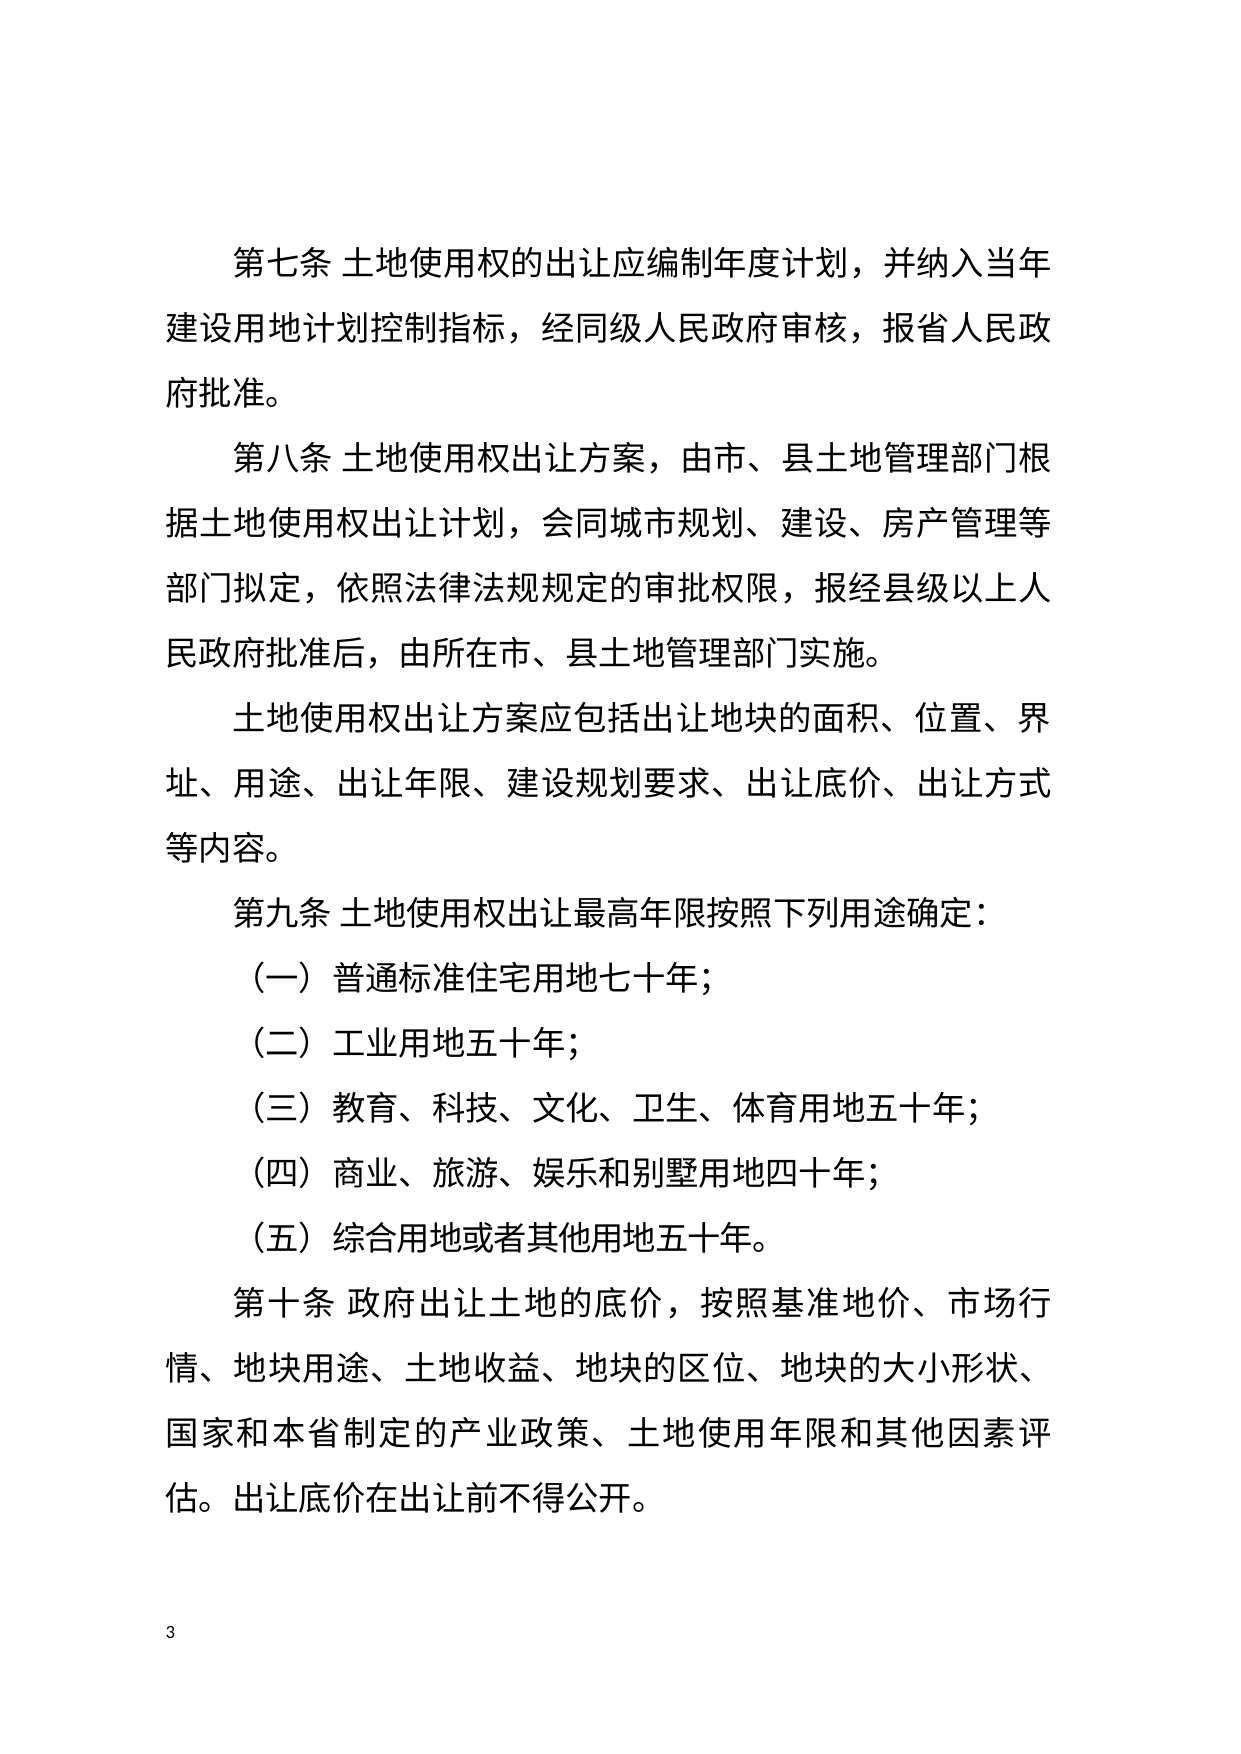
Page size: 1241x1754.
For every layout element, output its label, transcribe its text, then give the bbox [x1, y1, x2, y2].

text （四）商业、旅游、娱乐和别墅用地四十年； [165, 1139, 1053, 1204]
text （五）综合用地或者其他用地五十年。 [165, 1204, 1053, 1269]
text （一）普通标准住宅用地七十年； [165, 944, 1053, 1009]
text 土地使用权出让方案应包括出让地块的面积、位置、界址、用途、出让年限、建设规划要求、出让底价、出让方式等内容。 [165, 684, 1053, 879]
text 第八条 土地使用权出让方案，由市、县土地管理部门根据土地使用权出让计划，会同城市规划、建设、房产管理等部门拟定，依照法律法规规定的审批权限，报经县级以上人民政府批准后，由所在市、县土地管理部门实施。 [165, 424, 1053, 684]
text 第九条 土地使用权出让最高年限按照下列用途确定： [165, 879, 1053, 944]
text 第十条 政府出让土地的底价，按照基准地价、市场行情、地块用途、土地收益、地块的区位、地块的大小形状、国家和本省制定的产业政策、土地使用年限和其他因素评估。出让底价在出让前不得公开。 [165, 1269, 1053, 1529]
text 第七条 土地使用权的出让应编制年度计划，并纳入当年建设用地计划控制指标，经同级人民政府审核，报省人民政府批准。 [165, 229, 1053, 424]
text （二）工业用地五十年； [165, 1009, 1053, 1074]
text （三）教育、科技、文化、卫生、体育用地五十年； [165, 1074, 1053, 1139]
